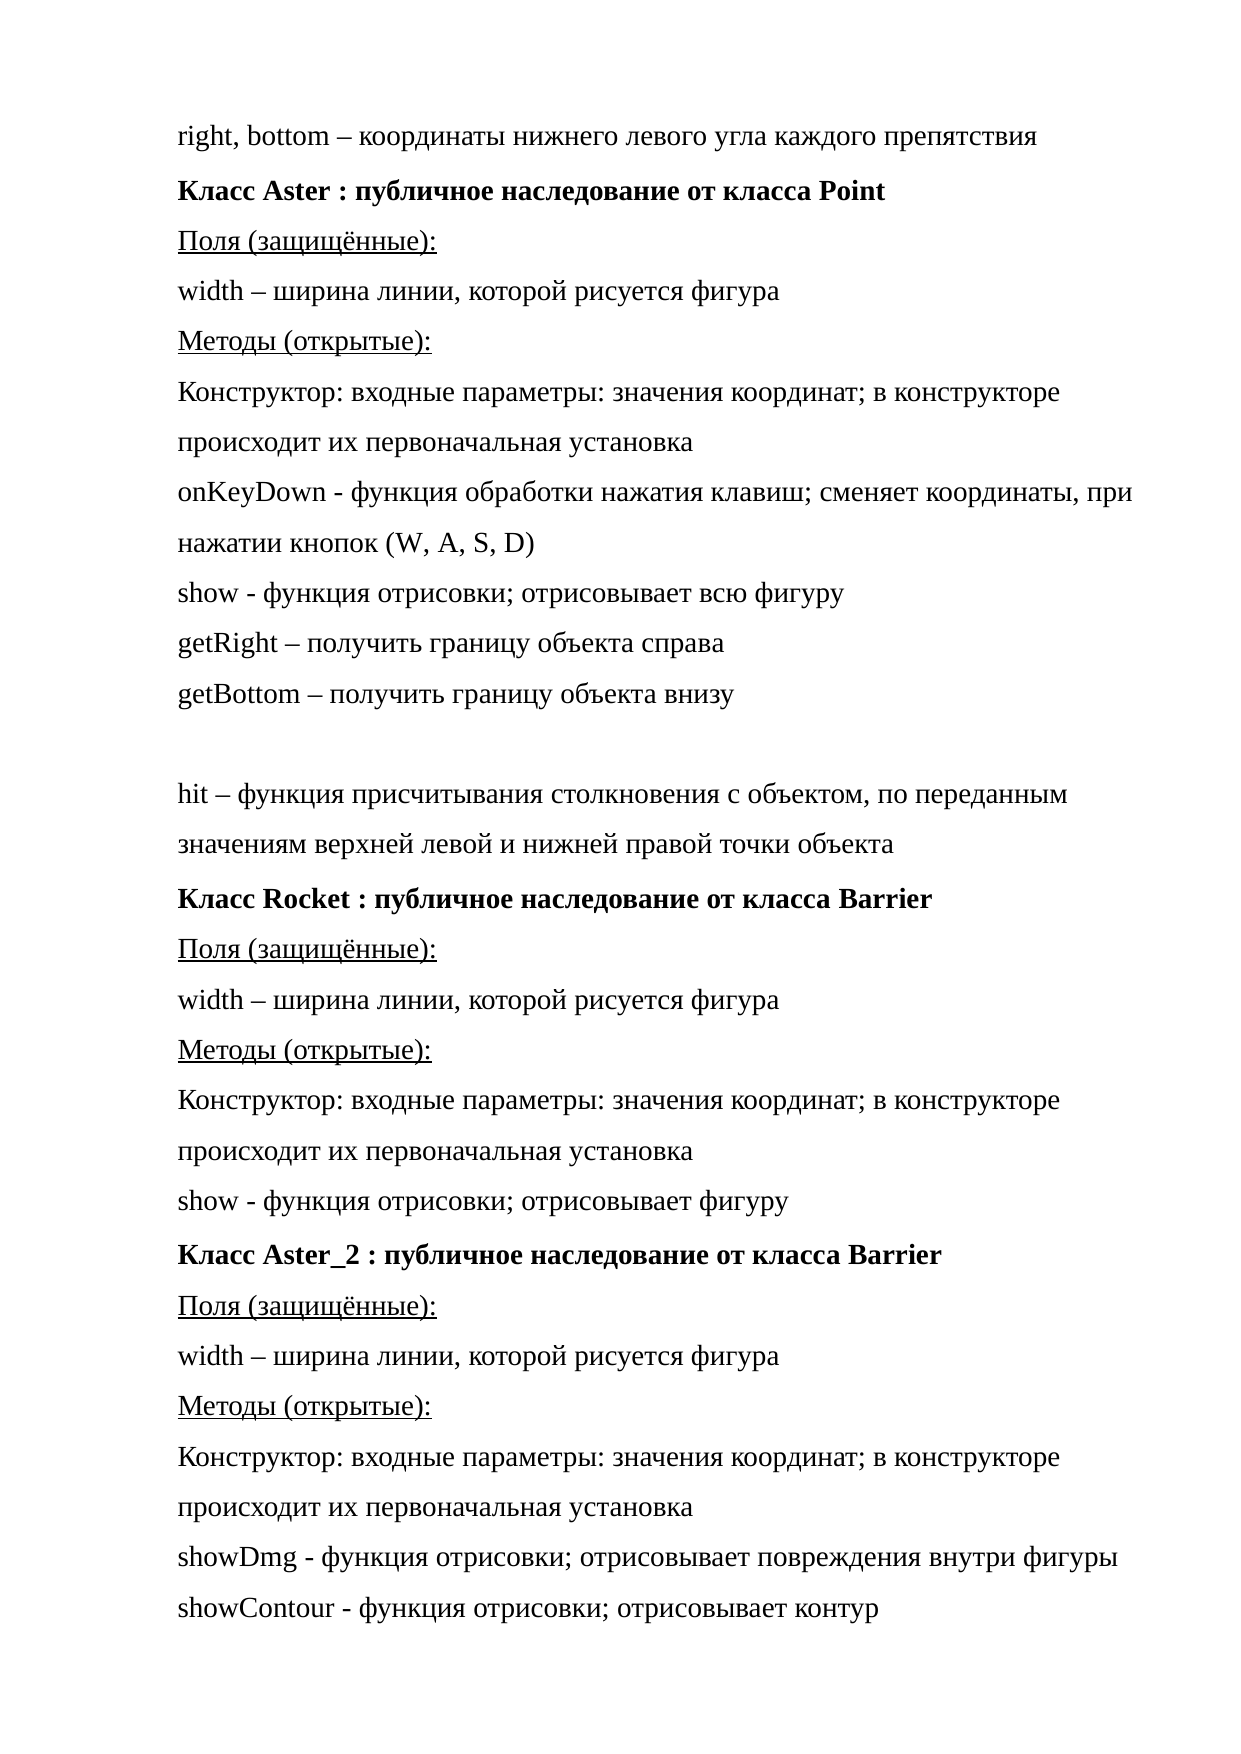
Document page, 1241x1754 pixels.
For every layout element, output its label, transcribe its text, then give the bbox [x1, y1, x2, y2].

text hit – функция присчитывания столкновения с объектом, по переданным значениям верхней левой и нижней правой точки объекта [177, 776, 1152, 860]
subtitle Класс Aster_2 : публичное наследование от класса Barrier [177, 1237, 1152, 1271]
text Конструктор: входные параметры: значения координат; в конструкторе происходит их первоначальная установка [177, 374, 1152, 458]
text show - функция отрисовки; отрисовывает фигуру [177, 1183, 1152, 1217]
text getBottom – получить границу объекта внизу [177, 676, 1152, 709]
text Методы (открытые): [177, 1032, 1152, 1066]
text Поля (защищённые): [177, 1288, 1152, 1321]
text showContour - функция отрисовки; отрисовывает контур [177, 1590, 1152, 1623]
text Конструктор: входные параметры: значения координат; в конструкторе происходит их первоначальная установка [177, 1082, 1152, 1166]
text right, bottom – координаты нижнего левого угла каждого препятствия [177, 118, 1152, 152]
text Методы (открытые): [177, 323, 1152, 357]
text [177, 1539, 1152, 1573]
text Поля (защищённые): [177, 223, 1152, 256]
text Методы (открытые): [177, 1388, 1152, 1422]
text Поля (защищённые): [177, 931, 1152, 965]
text width – ширина линии, которой рисуется фигура [177, 273, 1152, 307]
text show - функция отрисовки; отрисовывает всю фигуру [177, 575, 1152, 609]
subtitle Класс Rocket : публичное наследование от класса Barrier [177, 881, 1152, 915]
subtitle Класс Aster : публичное наследование от класса Point [177, 173, 1152, 206]
text getRight – получить границу объекта справa [177, 625, 1152, 659]
text width – ширина линии, которой рисуется фигура [177, 1338, 1152, 1372]
text Конструктор: входные параметры: значения координат; в конструкторе происходит их первоначальная установка [177, 1439, 1152, 1523]
text width – ширина линии, которой рисуется фигура [177, 982, 1152, 1015]
text onKeyDown - функция обработки нажатия клавиш; сменяет координаты, при нажатии кнопок (W, A, S, D) [177, 474, 1152, 558]
